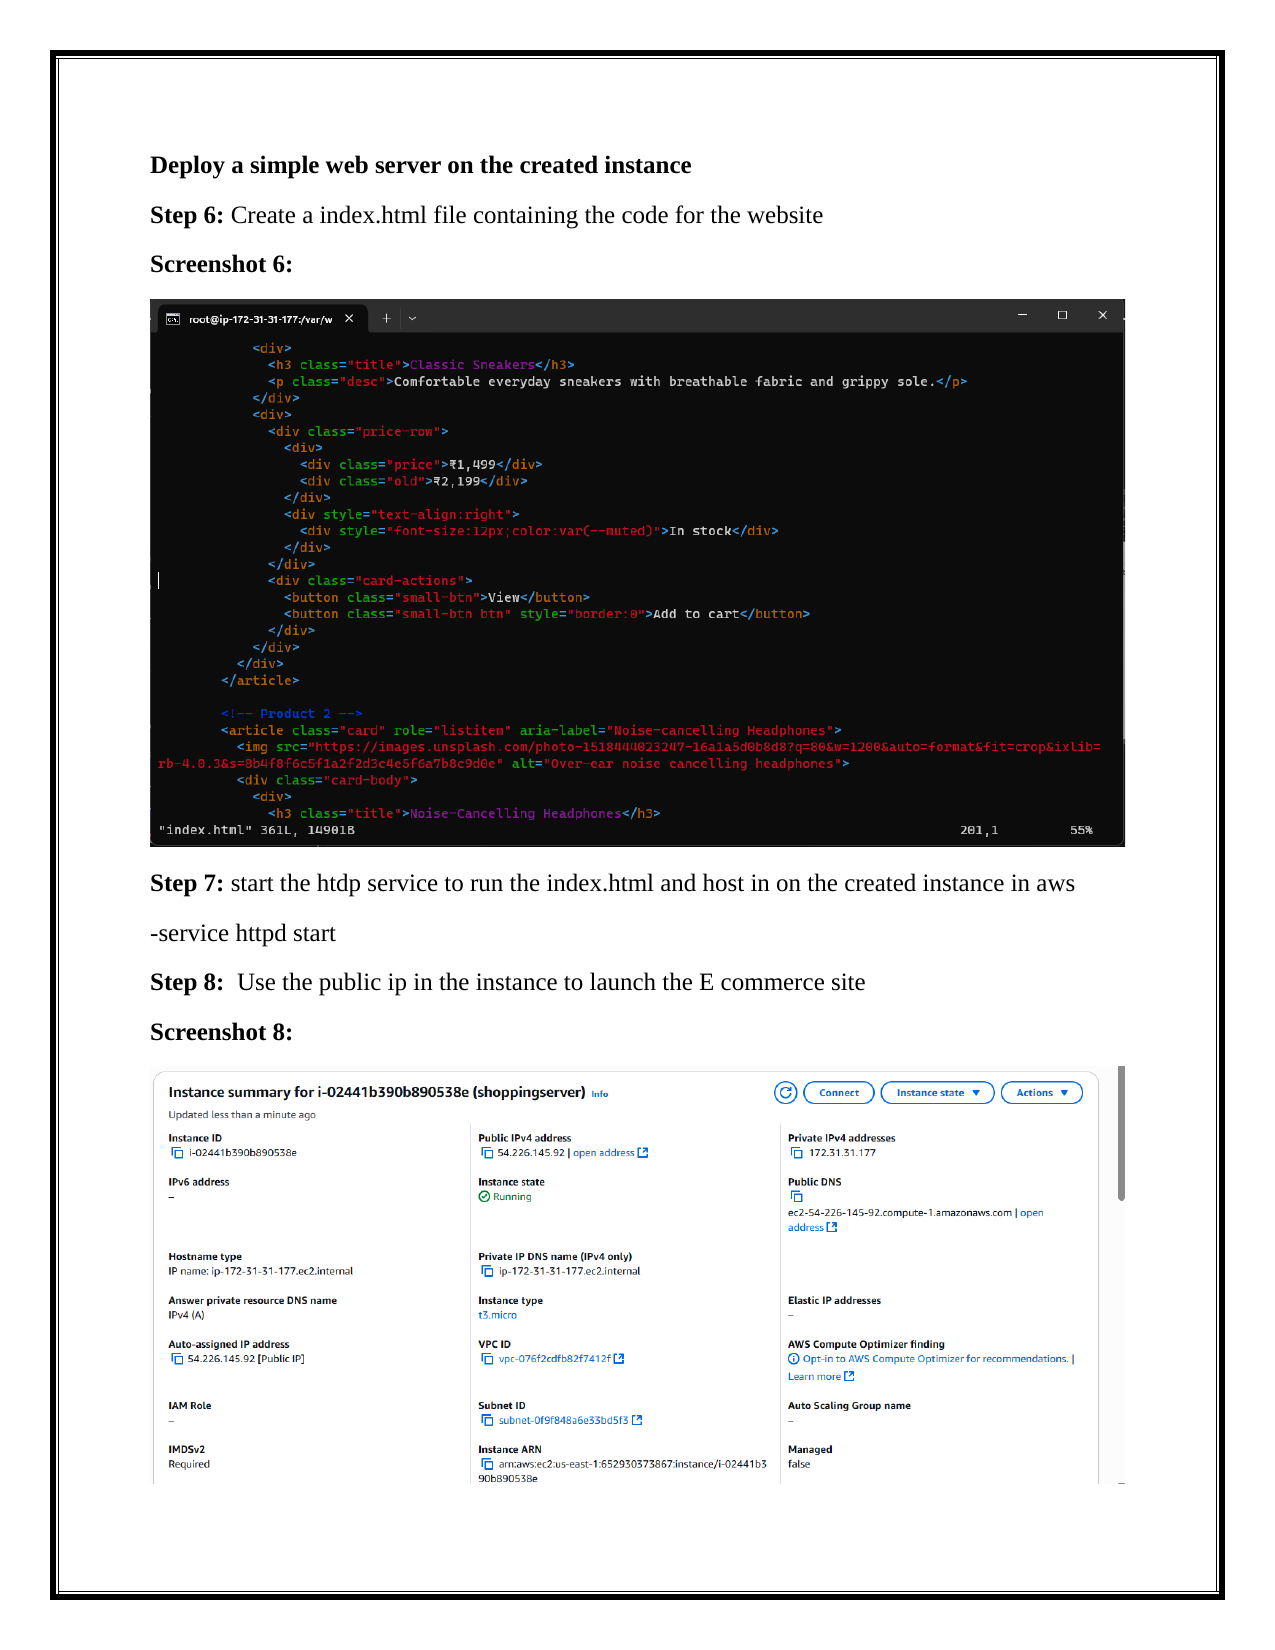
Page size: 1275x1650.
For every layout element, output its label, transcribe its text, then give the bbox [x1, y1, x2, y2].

text Deploy a simple web server on the created instance [150, 150, 1125, 179]
text Screenshot 8: [150, 1017, 1125, 1046]
text -service httpd start [150, 918, 1125, 946]
picture [150, 299, 1125, 847]
text Step 8: Use the public ip in the instance to launch the E commerce site [150, 967, 1125, 996]
picture [150, 1066, 1125, 1484]
text Step 7: start the htdp service to run the index.html and host in on the created instance in aws [150, 868, 1125, 897]
text Screenshot 6: [150, 249, 1125, 278]
text Step 6: Create a index.html file containing the code for the website [150, 200, 1125, 228]
